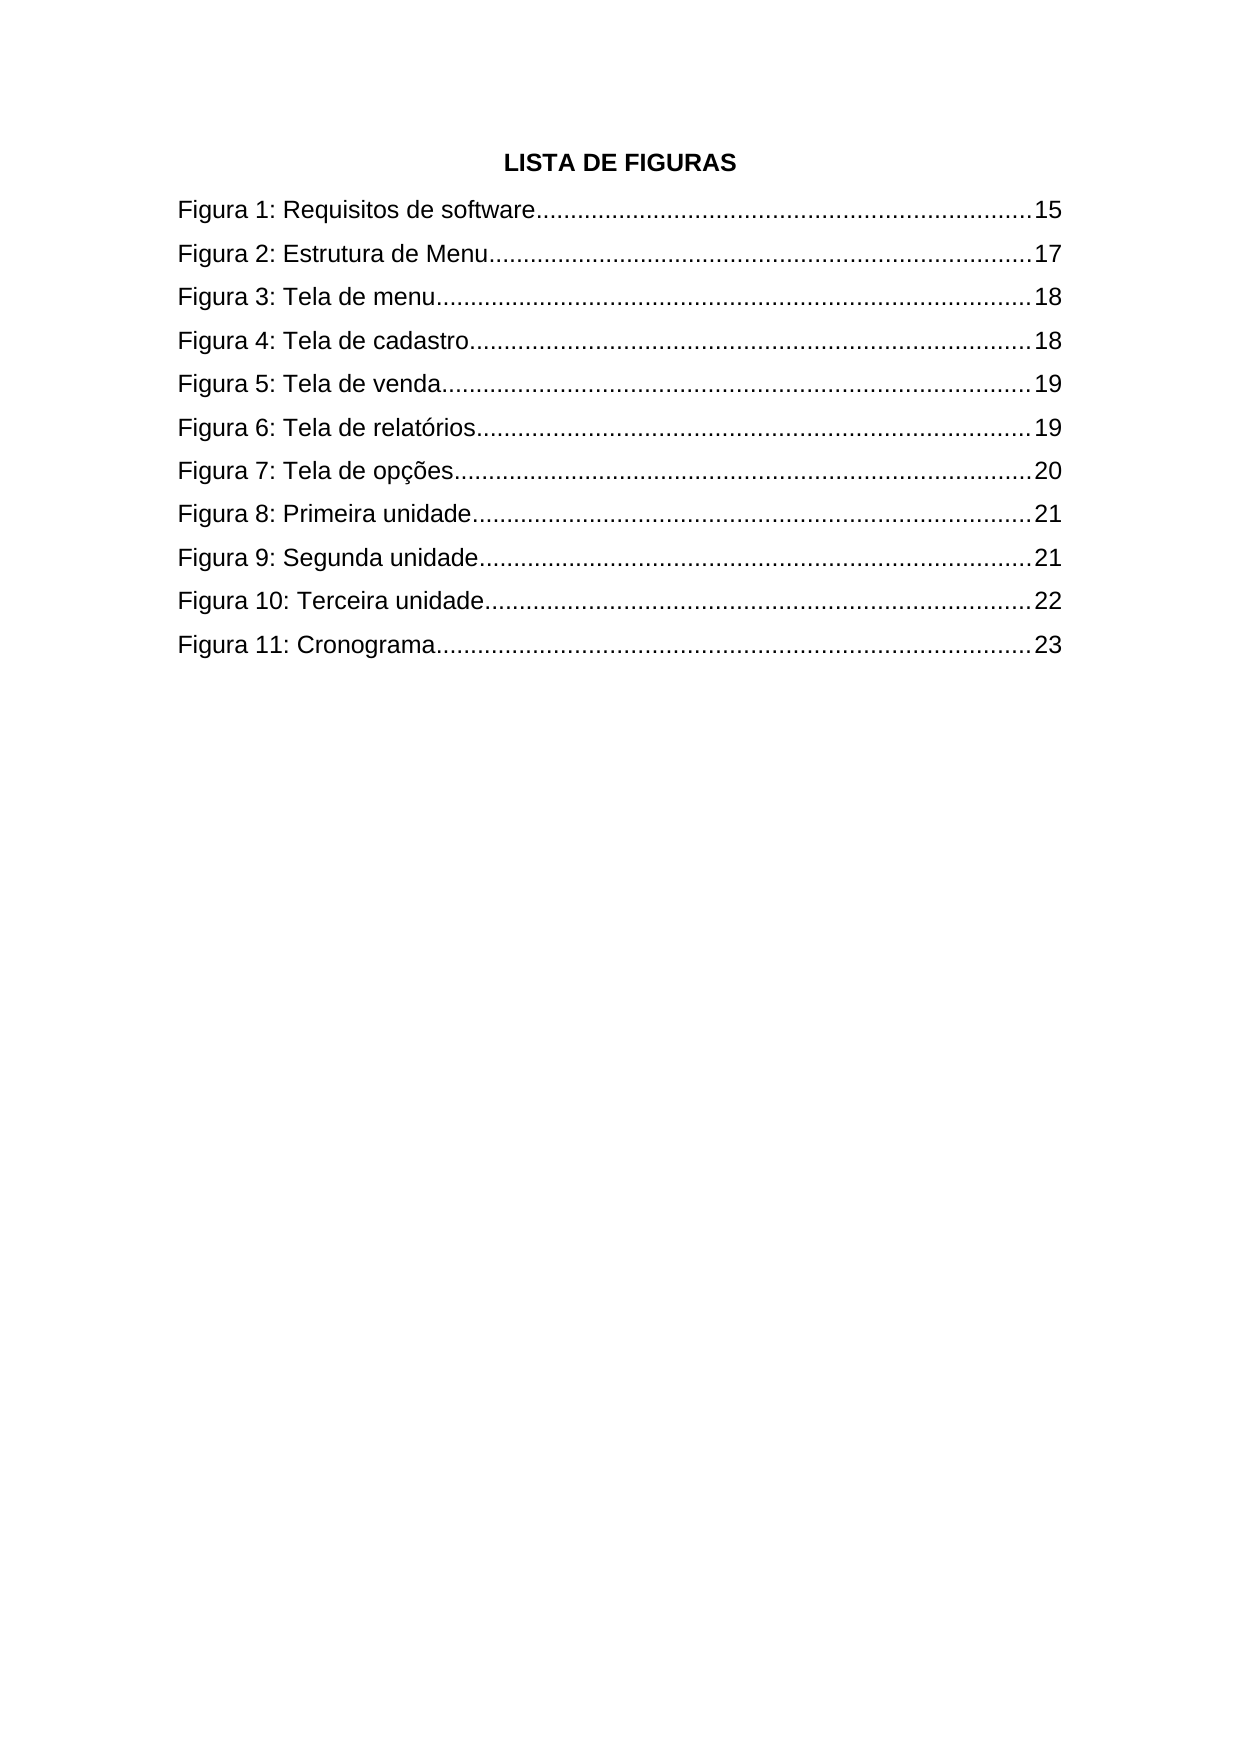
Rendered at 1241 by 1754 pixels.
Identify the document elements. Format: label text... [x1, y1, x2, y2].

text LISTA DE FIGURAS [177, 148, 1063, 176]
text Figura 5: Tela de venda 19 [177, 369, 1063, 398]
text Figura 3: Tela de menu 18 [177, 282, 1063, 311]
text Figura 8: Primeira unidade 21 [177, 499, 1063, 528]
text Figura 1: Requisitos de software 15 [177, 195, 1063, 224]
text Figura 6: Tela de relatórios 19 [177, 412, 1063, 441]
text Figura 9: Segunda unidade 21 [177, 543, 1063, 572]
text Figura 2: Estrutura de Menu 17 [177, 239, 1063, 267]
text Figura 11: Cronograma 23 [177, 630, 1063, 658]
text Figura 7: Tela de opções 20 [177, 456, 1063, 485]
text Figura 10: Terceira unidade 22 [177, 586, 1063, 615]
text Figura 4: Tela de cadastro 18 [177, 326, 1063, 354]
